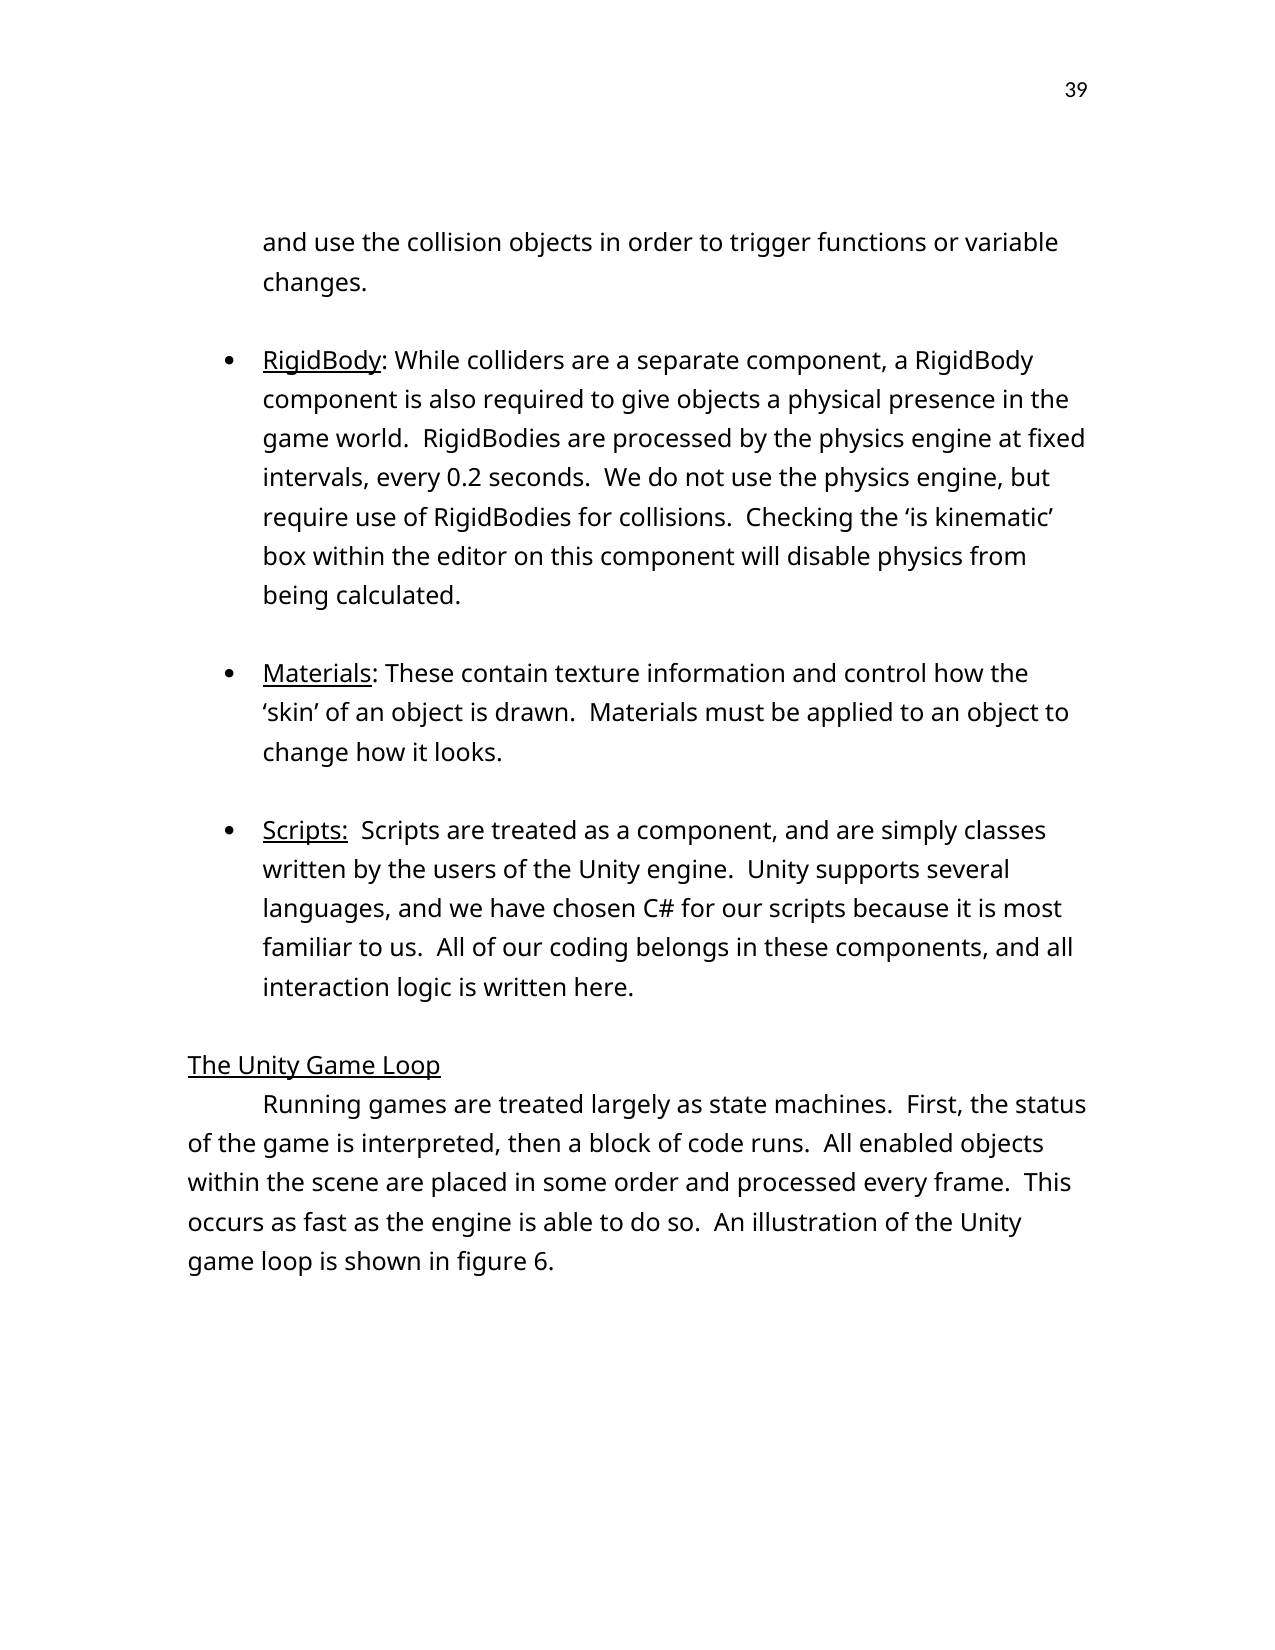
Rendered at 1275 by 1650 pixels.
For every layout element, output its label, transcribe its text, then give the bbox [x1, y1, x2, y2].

text Running games are treated largely as state machines. First, the status of the game is interpreted, then a block of code runs. All enabled objects within the scene are placed in some order and processed every frame. This occurs as fast as the engine is able to do so. An illustration of the Unity game loop is shown in figure 6. [187, 1087, 1087, 1277]
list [225, 225, 1087, 298]
list Materials: These contain texture information and control how the ‘skin’ of an object is drawn. Materials must be applied to an object to change how it looks. [225, 656, 1087, 768]
text The Unity Game Loop [187, 1047, 1087, 1082]
list RigidBody: While colliders are a separate component, a RigidBody component is also required to give objects a physical presence in the game world. RigidBodies are processed by the physics engine at fixed intervals, every 0.2 seconds. We do not use the physics engine, but require use of RigidBodies for collisions. Checking the ‘is kinematic’ box within the editor on this component will disable physics from being calculated. [225, 342, 1087, 612]
list Scripts: Scripts are treated as a component, and are simply classes written by the users of the Unity engine. Unity supports several languages, and we have chosen C# for our scripts because it is most familiar to us. All of our coding belongs in these components, and all interaction logic is written here. [225, 812, 1087, 1003]
